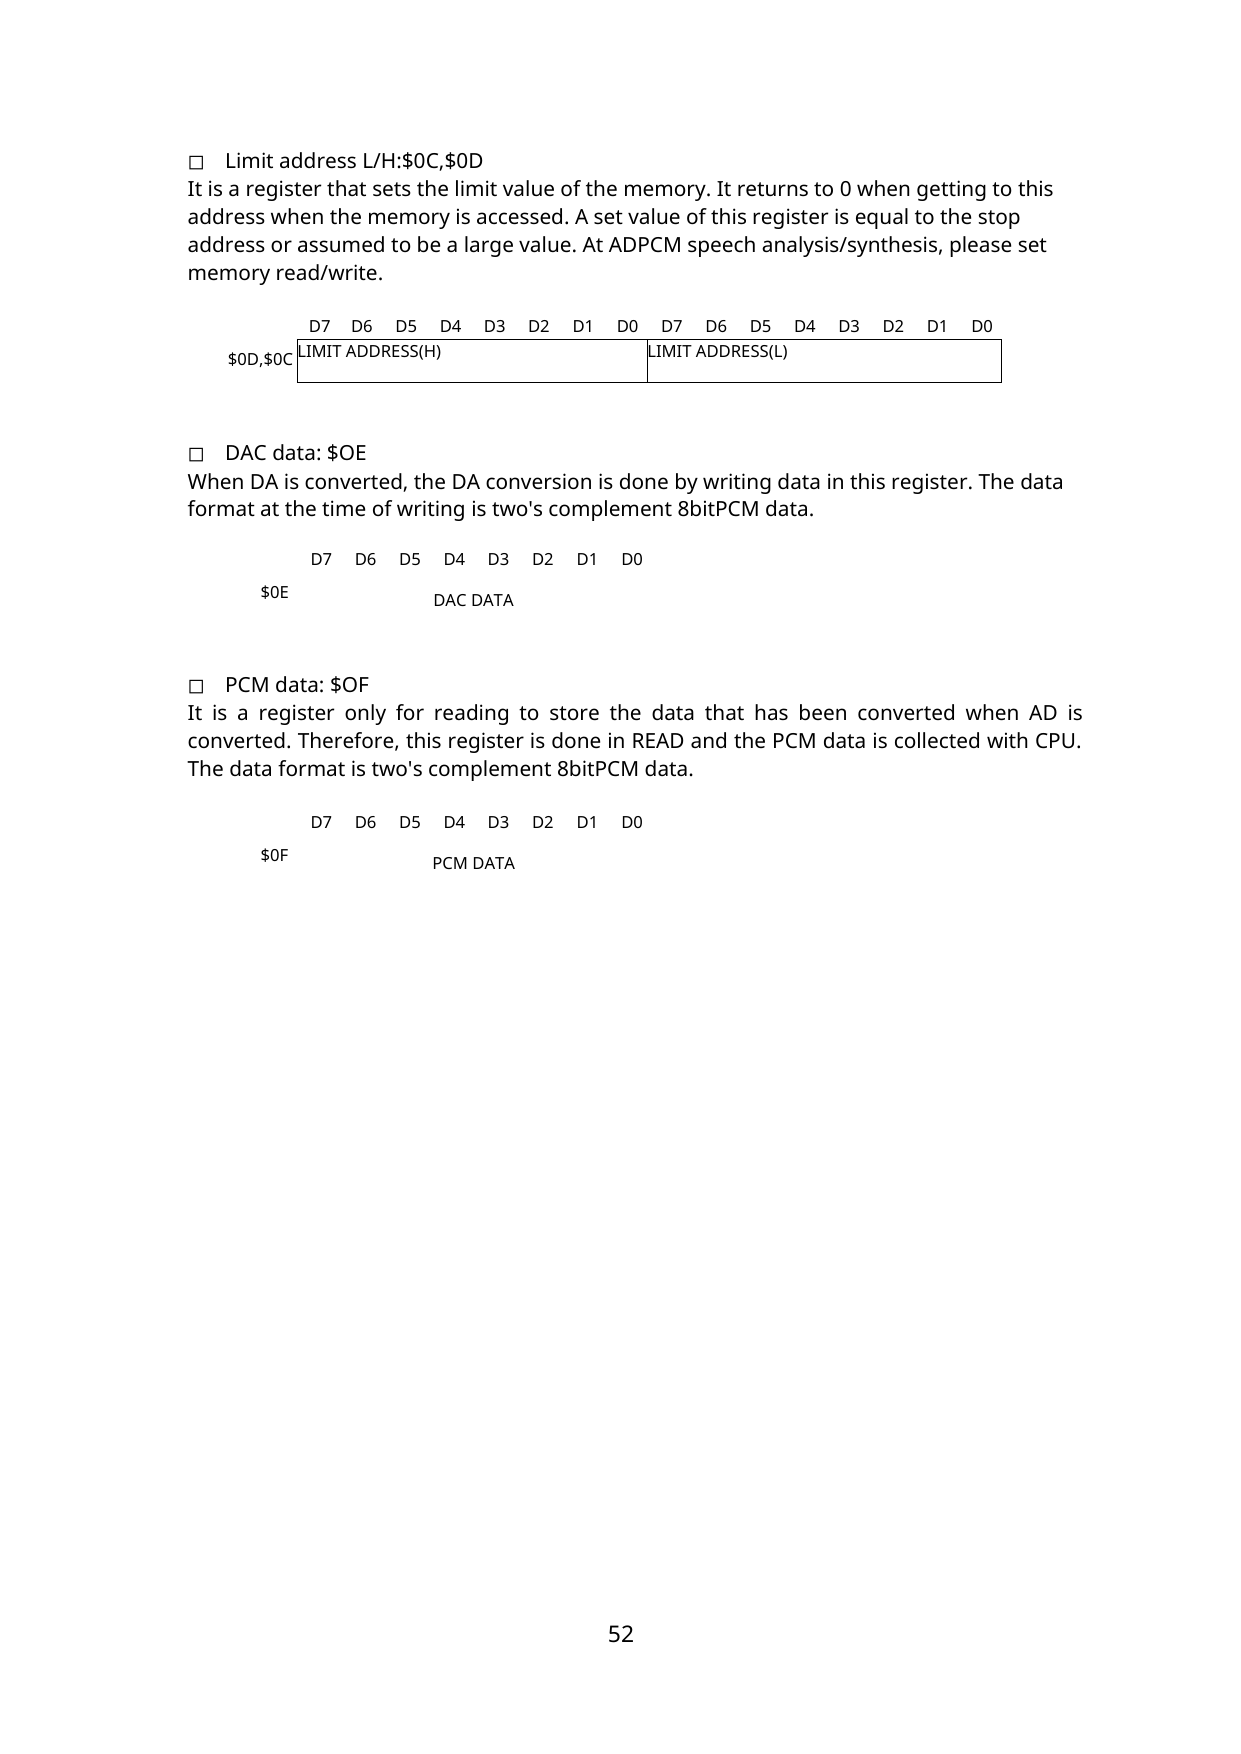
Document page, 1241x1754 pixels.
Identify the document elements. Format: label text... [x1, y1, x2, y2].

list PCM data: $OF [187, 671, 1094, 698]
text It is a register only for reading to store the data that has been converted when AD is converted. Therefore, this register is done in READ and the PCM data is collected with CPU. The data format is two's complement 8bitPCM data. [187, 698, 1084, 782]
text It is a register that sets the limit value of the memory. It returns to 0 when getting to this address when the memory is accessed. A set value of this register is equal to the stop address or assumed to be a large value. At ADPCM speech analysis/synthesis, please set memory read/write. [187, 174, 1085, 286]
text D7 D6 D5 D4 D3 D2 D1 D0 [310, 547, 1094, 570]
text $0F [260, 844, 1094, 867]
list DAC data: $OE [187, 438, 1094, 466]
text When DA is converted, the DA conversion is done by writing data in this register. The data format at the time of writing is two's complement 8bitPCM data. [187, 467, 1074, 522]
text D7 D6 D5 D4 D3 D2 D1 D0 [310, 810, 1094, 833]
text D7 D6 D5 D4 D3 D2 D1 D0 D7 D6 D5 D4 D3 D2 D1 D0 [309, 314, 1094, 337]
text $0D,$0C [228, 348, 1094, 371]
list Limit address L/H:$0C,$0D [187, 147, 1094, 174]
text $0E [260, 581, 1094, 603]
